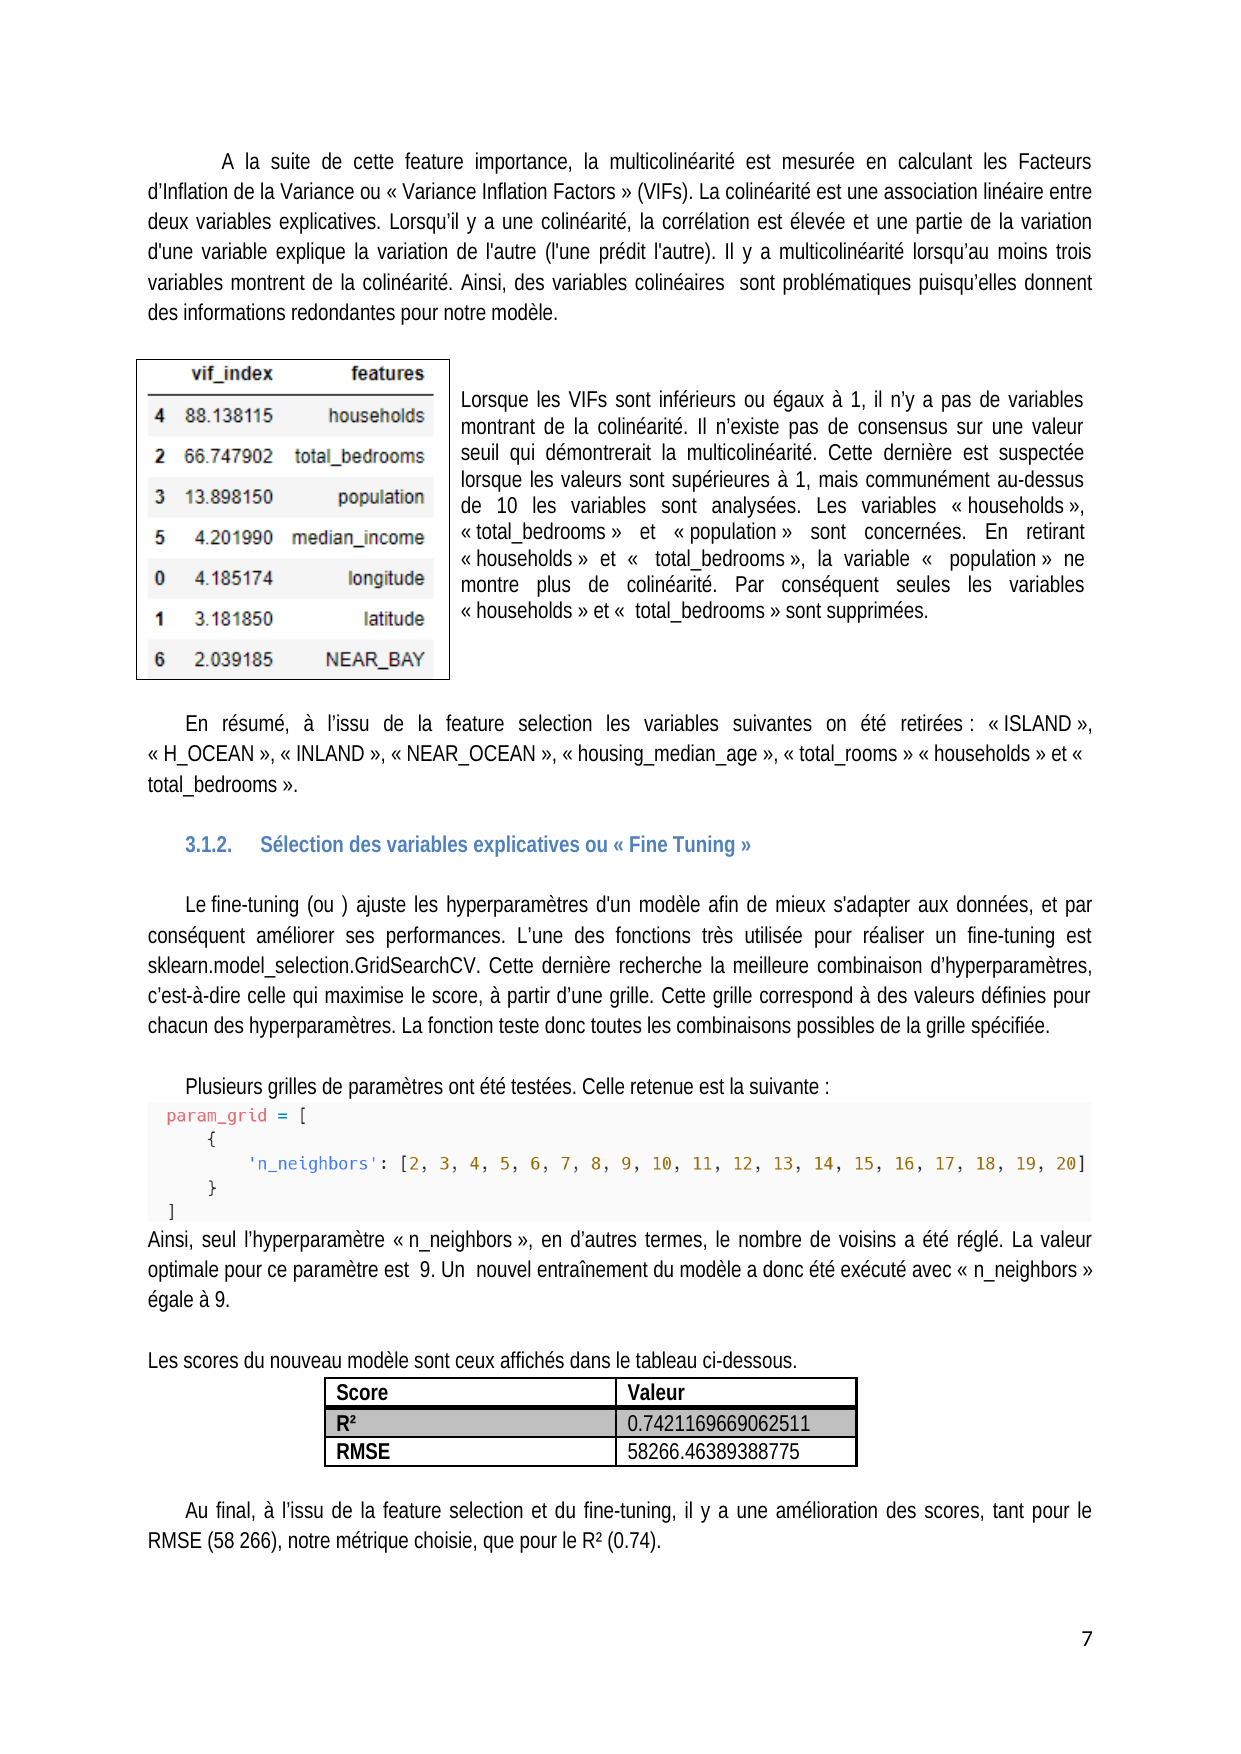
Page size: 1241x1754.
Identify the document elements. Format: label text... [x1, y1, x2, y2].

table_header Lorsque les VIFs sont inférieurs ou égaux à 1, il n’y a pas de variables montrant de la colinéarité. Il n’existe pas de consensus sur une valeur seuil qui démontrerait la multicolinéarité. Cette dernière est suspectée lorsque les valeurs sont supérieures à 1, mais communément au-dessus de 10 les variables sont analysées. Les variables « households », « total_bedrooms » et « population » sont concernées. En retirant « households » et « total_bedrooms », la variable « population » ne montre plus de colinéarité. Par conséquent seules les variables « households » et « total_bedrooms » sont supprimées. [450, 359, 1096, 679]
picture [147, 1102, 1092, 1222]
table_cell 0.7421169669062511 [617, 1410, 855, 1436]
text Plusieurs grilles de paramètres ont été testées. Celle retenue est la suivante : [148, 1073, 1093, 1099]
text En résumé, à l’issu de la feature selection les variables suivantes on été retirées : « ISLAND », « H_OCEAN », « INLAND », « NEAR_OCEAN », « housing_median_age », « total_rooms » « households » et « total_bedrooms ». [148, 710, 1093, 797]
picture [147, 360, 434, 679]
table_header [137, 360, 147, 679]
text Les scores du nouveau modèle sont ceux affichés dans le tableau ci-dessous. [148, 1347, 1093, 1373]
table_header [434, 360, 449, 679]
table_header Score [326, 1379, 615, 1405]
subtitle Sélection des variables explicatives ou « Fine Tuning » [185, 831, 1093, 857]
text Le fine-tuning (ou ) ajuste les hyperparamètres d'un modèle afin de mieux s'adapter aux données, et par conséquent améliorer ses performances. L’une des fonctions très utilisée pour réaliser un fine-tuning est sklearn.model_selection.GridSearchCV. Cette dernière recherche la meilleure combinaison d’hyperparamètres, c’est-à-dire celle qui maximise le score, à partir d’une grille. Cette grille correspond à des valeurs définies pour chacun des hyperparamètres. La fonction teste donc toutes les combinaisons possibles de la grille spécifiée. [148, 891, 1093, 1038]
text Ainsi, seul l’hyperparamètre « n_neighbors », en d’autres termes, le nombre de voisins a été réglé. La valeur optimale pour ce paramètre est 9. Un nouvel entraînement du modèle a donc été exécuté avec « n_neighbors » égale à 9. [148, 1226, 1093, 1312]
text A la suite de cette feature importance, la multicolinéarité est mesurée en calculant les Facteurs d’Inflation de la Variance ou « Variance Inflation Factors » (VIFs). La colinéarité est une association linéaire entre deux variables explicatives. Lorsqu’il y a une colinéarité, la corrélation est élevée et une partie de la variation d'une variable explique la variation de l'autre (l'une prédit l'autre). Il y a multicolinéarité lorsqu’au moins trois variables montrent de la colinéarité. Ainsi, des variables colinéaires sont problématiques puisqu’elles donnent des informations redondantes pour notre modèle. [148, 148, 1093, 325]
text Au final, à l’issu de la feature selection et du fine-tuning, il y a une amélioration des scores, tant pour le RMSE (58 266), notre métrique choisie, que pour le R² (0.74). [148, 1497, 1093, 1553]
table_cell RMSE [326, 1438, 615, 1465]
table_cell R² [326, 1410, 615, 1436]
table_cell 58266.46389388775 [617, 1438, 855, 1465]
table_header Valeur [617, 1379, 855, 1405]
